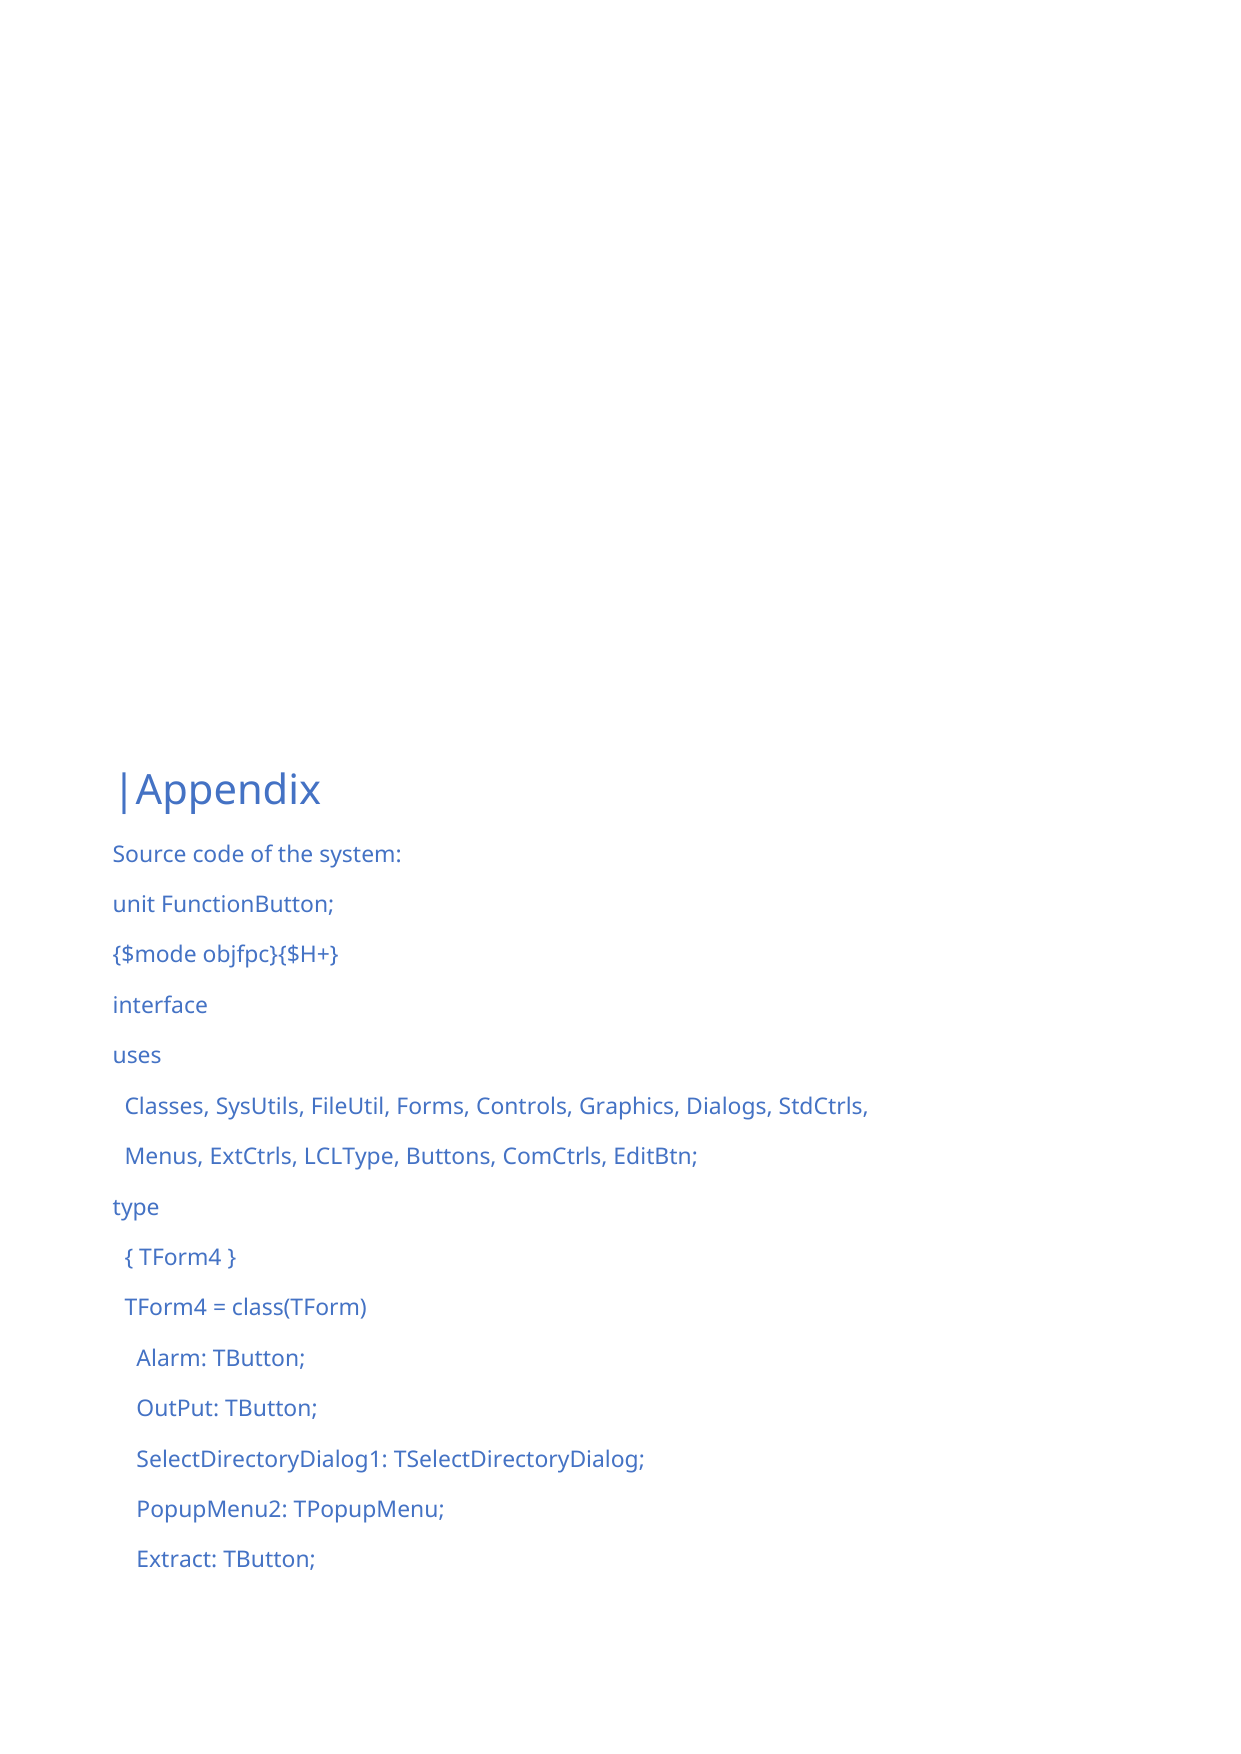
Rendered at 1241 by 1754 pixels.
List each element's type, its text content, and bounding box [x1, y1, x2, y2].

text { TForm4 } [112, 1241, 1128, 1272]
text Classes, SysUtils, FileUtil, Forms, Controls, Graphics, Dialogs, StdCtrls, [112, 1089, 1128, 1121]
text Source code of the system: [112, 837, 1128, 869]
text interface [112, 989, 1128, 1020]
text Menus, ExtCtrls, LCLType, Buttons, ComCtrls, EditBtn; [112, 1140, 1128, 1171]
text type [112, 1190, 1128, 1222]
text Extract: TButton; [112, 1543, 1128, 1574]
text Alarm: TButton; [112, 1342, 1128, 1373]
text PopupMenu2: TPopupMenu; [112, 1493, 1128, 1524]
text TForm4 = class(TForm) [112, 1291, 1128, 1322]
text unit FunctionButton; [112, 888, 1128, 919]
text SelectDirectoryDialog1: TSelectDirectoryDialog; [112, 1442, 1128, 1474]
text uses [112, 1039, 1128, 1070]
text OutPut: TButton; [112, 1392, 1128, 1423]
text |Appendix [112, 759, 1128, 816]
text {$mode objfpc}{$H+} [112, 938, 1128, 969]
